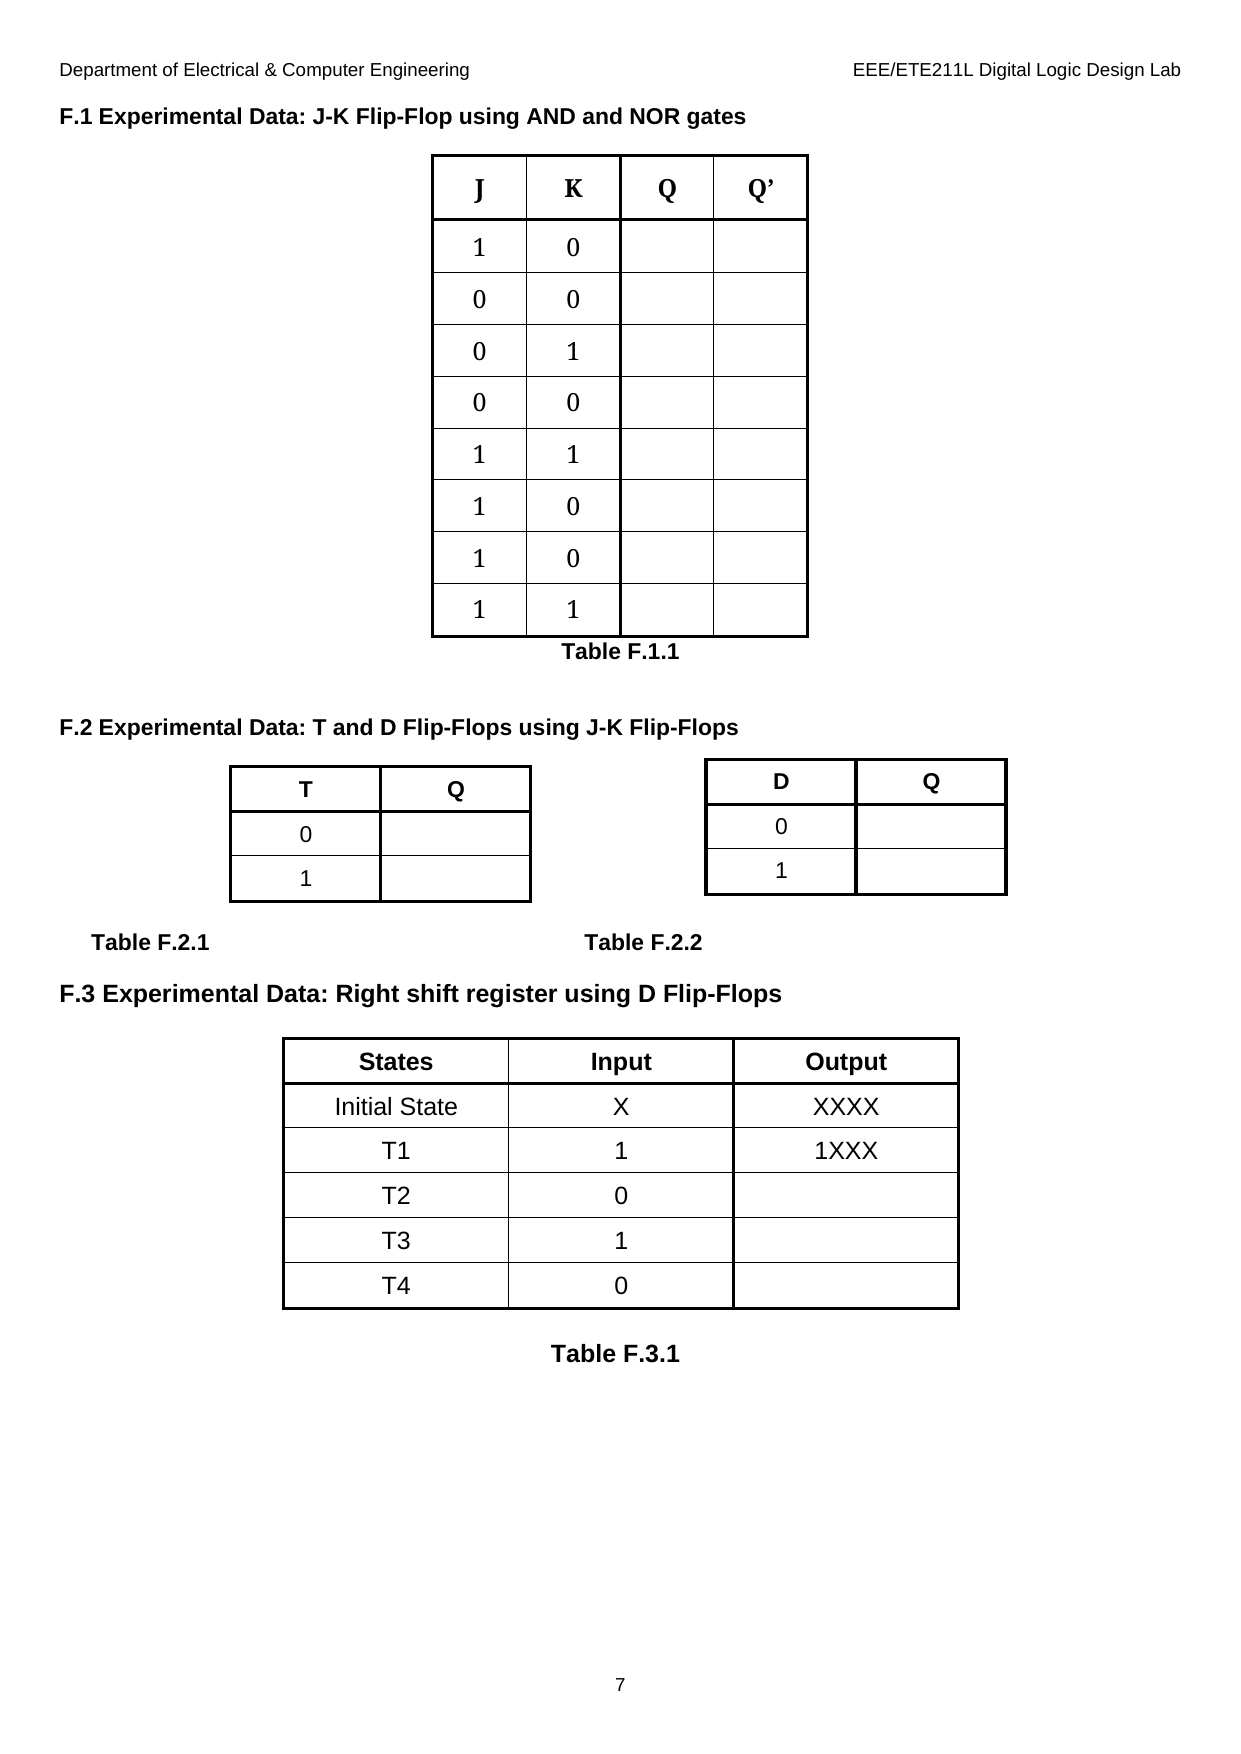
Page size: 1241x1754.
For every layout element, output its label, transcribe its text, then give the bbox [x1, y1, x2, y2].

table_cell [735, 1218, 957, 1262]
table_header Q [382, 768, 529, 810]
table_cell 1 [527, 584, 619, 634]
table_cell 0 [708, 806, 854, 847]
table_cell 1 [434, 480, 526, 531]
table_header D [708, 761, 854, 802]
table_header Output [735, 1040, 957, 1082]
table_cell 1 [509, 1218, 732, 1262]
table_cell 1 [527, 325, 619, 376]
text F.2 Experimental Data: T and D Flip-Flops using J-K Flip-Flops [59, 714, 1181, 741]
table_cell [735, 1173, 957, 1217]
table_cell [622, 584, 713, 634]
table_cell 1 [708, 849, 854, 892]
table_cell 0 [527, 221, 619, 272]
table_cell [714, 325, 806, 376]
table_cell [622, 377, 713, 427]
table_cell 0 [434, 273, 526, 324]
table_cell 1 [232, 856, 379, 900]
table_cell [714, 377, 806, 427]
table_cell [714, 532, 806, 583]
table_header J [434, 157, 526, 218]
text F.1 Experimental Data: J-K Flip-Flop using AND and NOR gates [59, 103, 1181, 130]
table_cell [858, 806, 1004, 847]
table_header K [527, 157, 619, 218]
table_cell [622, 480, 713, 531]
table_cell 0 [527, 532, 619, 583]
table_cell Initial State [285, 1085, 508, 1127]
table_cell [622, 429, 713, 479]
table_cell 0 [232, 813, 379, 855]
table_cell [858, 849, 1004, 892]
table_header T [232, 768, 379, 810]
table_cell [714, 584, 806, 634]
table_cell 1XXX [735, 1128, 957, 1172]
text Table F.3.1 [509, 1339, 1181, 1368]
text F.3 Experimental Data: Right shift register using D Flip-Flops [59, 979, 1181, 1008]
table_cell 1 [434, 429, 526, 479]
table_cell 1 [509, 1128, 732, 1172]
table_cell 1 [434, 532, 526, 583]
table_cell [622, 273, 713, 324]
table_cell 0 [509, 1263, 732, 1307]
text Table F.1.1 [59, 638, 1181, 664]
table_cell [714, 429, 806, 479]
table_cell [622, 532, 713, 583]
table_cell [622, 325, 713, 376]
table_cell T2 [285, 1173, 508, 1217]
table_cell [622, 221, 713, 272]
table_cell [714, 221, 806, 272]
table_header Input [509, 1040, 732, 1082]
table_cell T3 [285, 1218, 508, 1262]
table_cell X [509, 1085, 732, 1127]
table_cell [382, 813, 529, 855]
table_cell T4 [285, 1263, 508, 1307]
table_cell [735, 1263, 957, 1307]
table_cell 0 [434, 325, 526, 376]
text Table F.2.1 Table F.2.2 [59, 929, 1181, 956]
table_cell [382, 856, 529, 900]
table_cell 0 [527, 480, 619, 531]
table_cell 1 [527, 429, 619, 479]
table_header Q’ [714, 157, 806, 218]
table_header Q [858, 761, 1004, 802]
table_cell 0 [434, 377, 526, 427]
table_cell 0 [527, 377, 619, 427]
table_cell 1 [434, 584, 526, 634]
table_cell T1 [285, 1128, 508, 1172]
table_cell 0 [509, 1173, 732, 1217]
table_cell XXXX [735, 1085, 957, 1127]
table_cell 1 [434, 221, 526, 272]
table_header States [285, 1040, 508, 1082]
table_header Q [622, 157, 713, 218]
table_cell [714, 273, 806, 324]
table_cell 0 [527, 273, 619, 324]
table_cell [714, 480, 806, 531]
